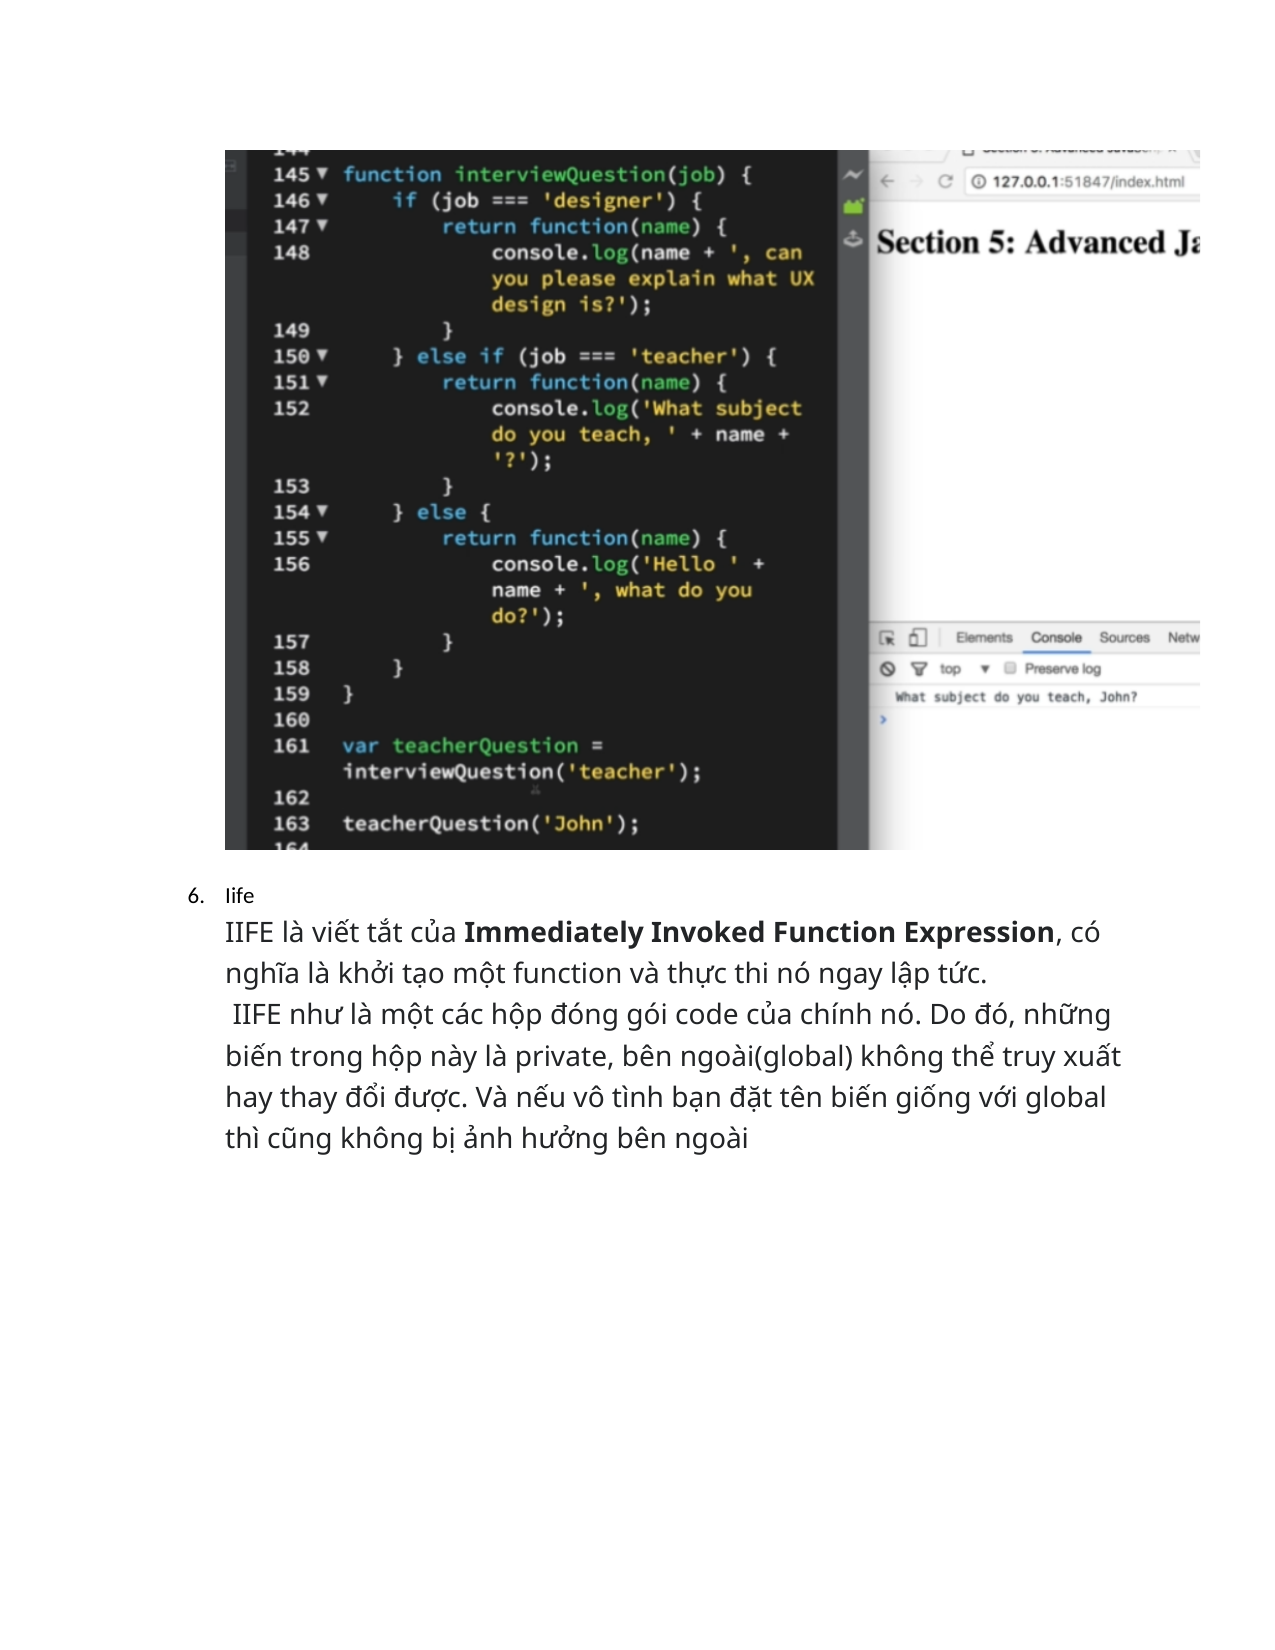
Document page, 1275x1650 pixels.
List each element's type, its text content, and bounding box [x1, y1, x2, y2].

list Iife [187, 882, 1125, 910]
list IIFE là viết tắt của Immediately Invoked Function Expression, có nghĩa là khởi tạo một function và thực thi nó ngay lập tức. [225, 912, 1125, 992]
picture [225, 150, 1200, 850]
list IIFE như là một các hộp đóng gói code của chính nó. Do đó, những biến trong hộp này là private, bên ngoài(global) không thể truy xuất hay thay đổi được. Và nếu vô tình bạn đặt tên biến giống với global thì cũng không bị ảnh hưởng bên ngoài [225, 994, 1125, 1157]
